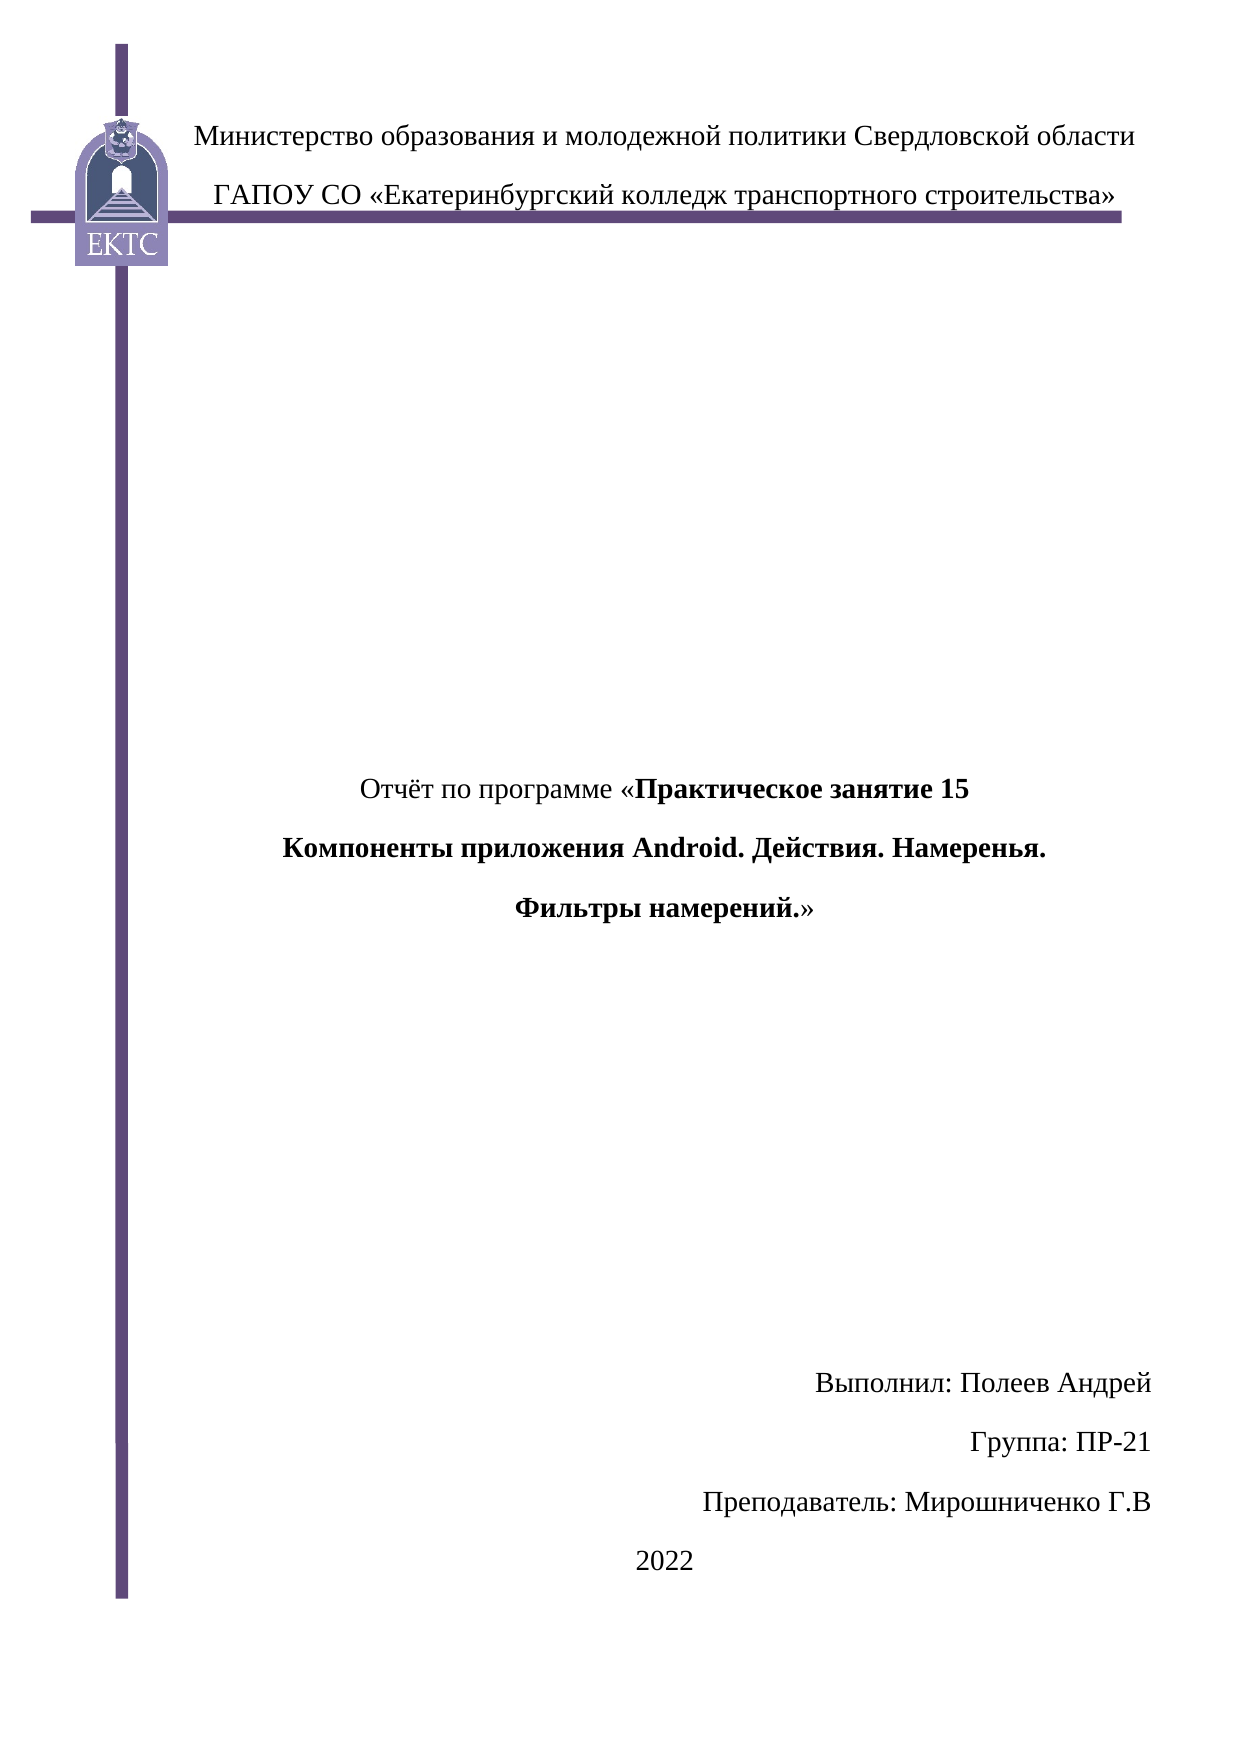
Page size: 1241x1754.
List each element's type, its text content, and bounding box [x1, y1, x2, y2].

picture [75, 116, 168, 266]
text Группа: ПР-21 [177, 1424, 1152, 1458]
text Министерство образования и молодежной политики Свердловской области [177, 118, 1152, 152]
text ГАПОУ СО «Екатеринбургский колледж транспортного строительства» [177, 177, 1152, 211]
text Преподаватель: Мирошниченко Г.В [177, 1484, 1152, 1517]
text Фильтры намерений.» [177, 890, 1152, 923]
text Выполнил: Полеев Андрей [177, 1365, 1152, 1398]
text Компоненты приложения Android. Действия. Намеренья. [177, 831, 1152, 864]
text Отчёт по программе «Практическое занятие 15 [177, 771, 1152, 805]
text 2022 [177, 1543, 1152, 1577]
